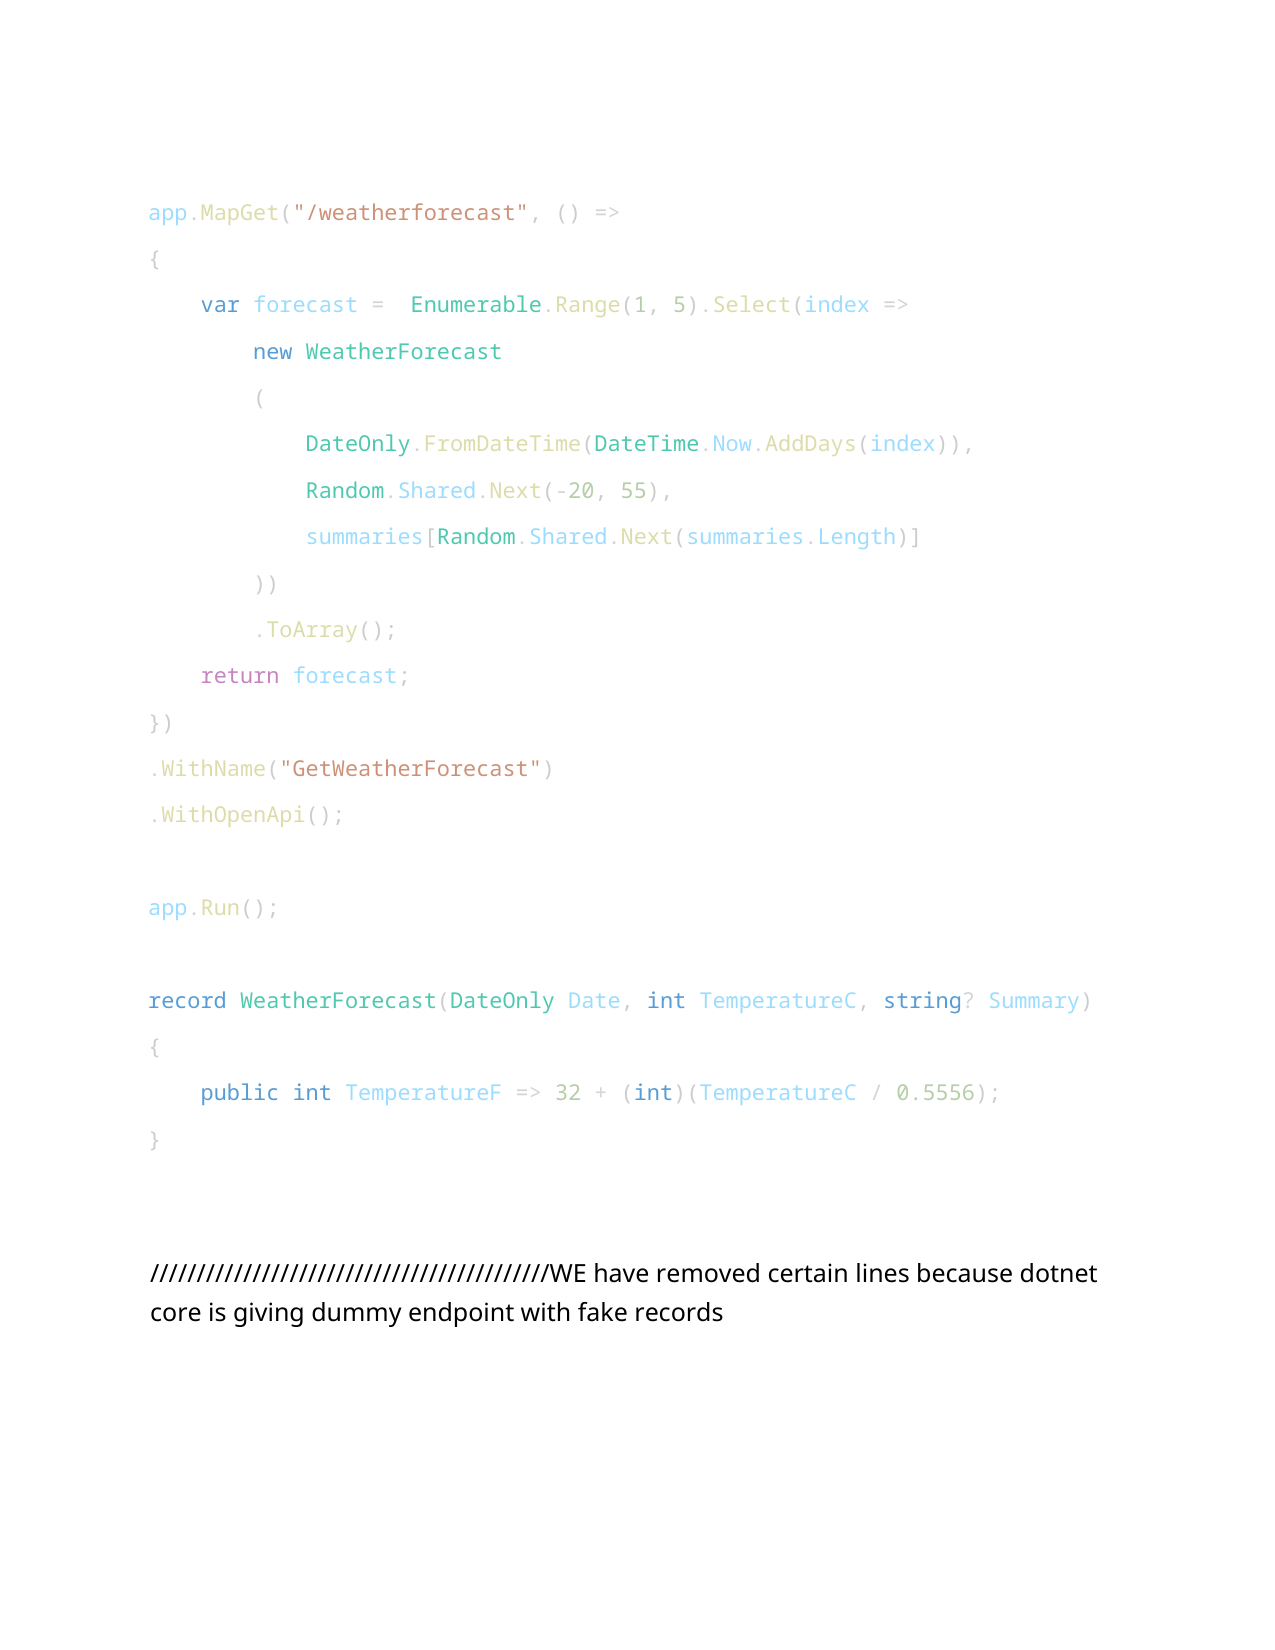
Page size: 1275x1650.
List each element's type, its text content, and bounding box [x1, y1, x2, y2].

text app.Run(); [148, 892, 1127, 921]
text DateOnly.FromDateTime(DateTime.Now.AddDays(index)), [148, 428, 1127, 458]
text { [148, 1031, 1127, 1060]
text Random.Shared.Next(-20, 55), [148, 474, 1127, 504]
text }) [148, 706, 1127, 736]
text { [148, 243, 1127, 272]
text public int TemperatureF => 32 + (int)(TemperatureC / 0.5556); [148, 1077, 1127, 1107]
text } [148, 1123, 1127, 1153]
text .ToArray(); [148, 613, 1127, 643]
text record WeatherForecast(DateOnly Date, int TemperatureC, string? Summary) [148, 984, 1127, 1014]
text new WeatherForecast [148, 335, 1127, 365]
text ///////////////////////////////////////////WE have removed certain lines because dotnet core is giving dummy endpoint with fake records [150, 1256, 1127, 1329]
text return forecast; [148, 660, 1127, 689]
text .WithOpenApi(); [148, 799, 1127, 829]
text )) [148, 567, 1127, 597]
text summaries[Random.Shared.Next(summaries.Length)] [148, 521, 1127, 551]
text ( [148, 382, 1127, 411]
text app.MapGet("/weatherforecast", () => [148, 196, 1127, 226]
text var forecast = Enumerable.Range(1, 5).Select(index => [148, 289, 1127, 319]
text .WithName("GetWeatherForecast") [148, 753, 1127, 782]
